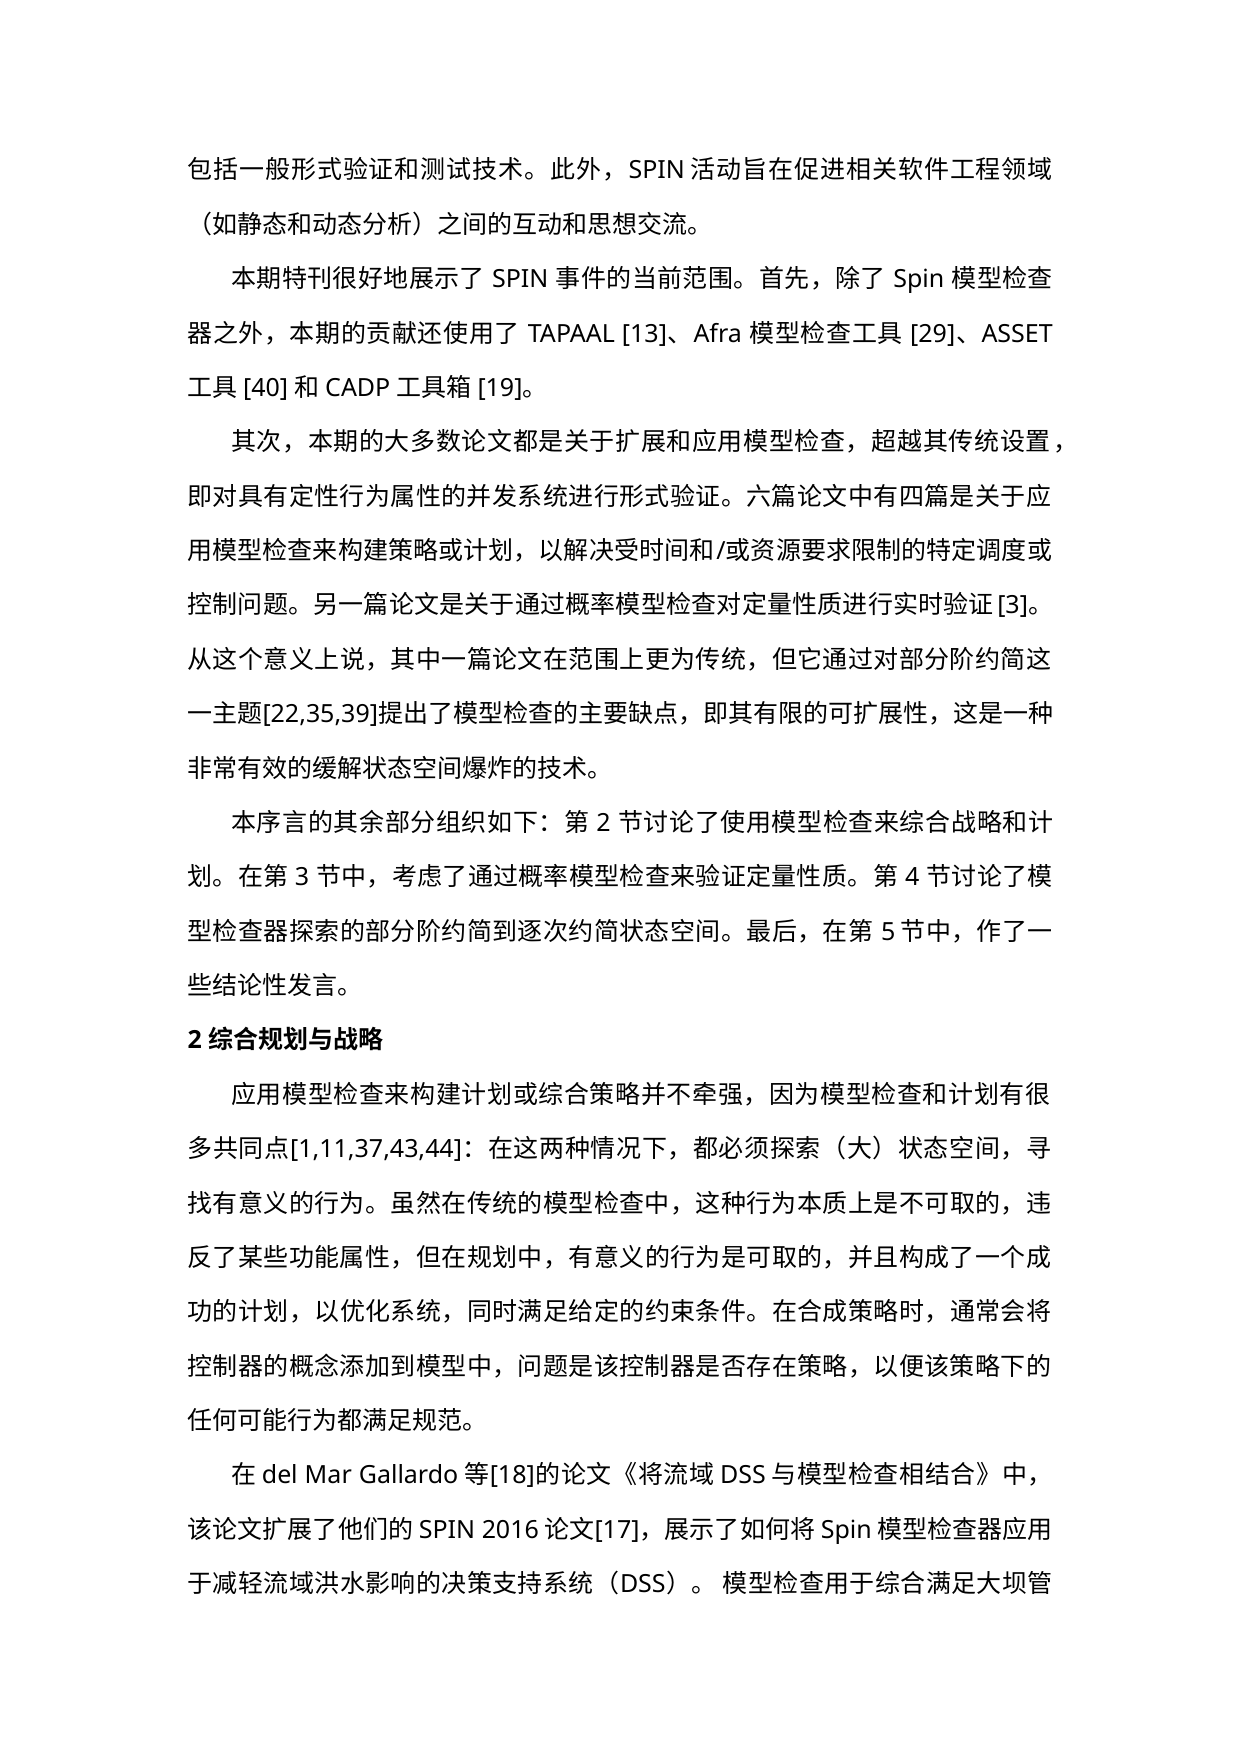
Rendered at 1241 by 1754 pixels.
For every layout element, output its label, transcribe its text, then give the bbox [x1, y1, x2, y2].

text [187, 150, 1053, 241]
text 本期特刊很好地展示了 SPIN 事件的当前范围。首先，除了 Spin 模型检查器之外，本期的贡献还使用了 TAPAAL [13]、Afra 模型检查工具 [29]、ASSET 工具 [40] 和 CADP 工具箱 [19]。 [187, 259, 1053, 404]
text 本序言的其余部分组织如下：第 2 节讨论了使用模型检查来综合战略和计划。在第 3 节中，考虑了通过概率模型检查来验证定量性质。第 4 节讨论了模型检查器探索的部分阶约简到逐次约简状态空间。最后，在第5节中，作了一些结论性发言。 [187, 802, 1053, 1002]
text 其次，本期的大多数论文都是关于扩展和应用模型检查，超越其传统设置，即对具有定性行为属性的并发系统进行形式验证。六篇论文中有四篇是关于应用模型检查来构建策略或计划，以解决受时间和/或资源要求限制的特定调度或控制问题。另一篇论文是关于通过概率模型检查对定量性质进行实时验证[3]。从这个意义上说，其中一篇论文在范围上更为传统，但它通过对部分阶约简这一主题[22,35,39]提出了模型检查的主要缺点，即其有限的可扩展性，这是一种非常有效的缓解状态空间爆炸的技术。 [187, 422, 1053, 784]
text 应用模型检查来构建计划或综合策略并不牵强，因为模型检查和计划有很多共同点[1,11,37,43,44]：在这两种情况下，都必须探索（大）状态空间，寻找有意义的行为。虽然在传统的模型检查中，这种行为本质上是不可取的，违反了某些功能属性，但在规划中，有意义的行为是可取的，并且构成了一个成功的计划，以优化系统，同时满足给定的约束条件。在合成策略时，通常会将控制器的概念添加到模型中，问题是该控制器是否存在策略，以便该策略下的任何可能行为都满足规范。 [187, 1074, 1053, 1437]
text 2 综合规划与战略 [187, 1020, 1053, 1056]
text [187, 1455, 1053, 1600]
